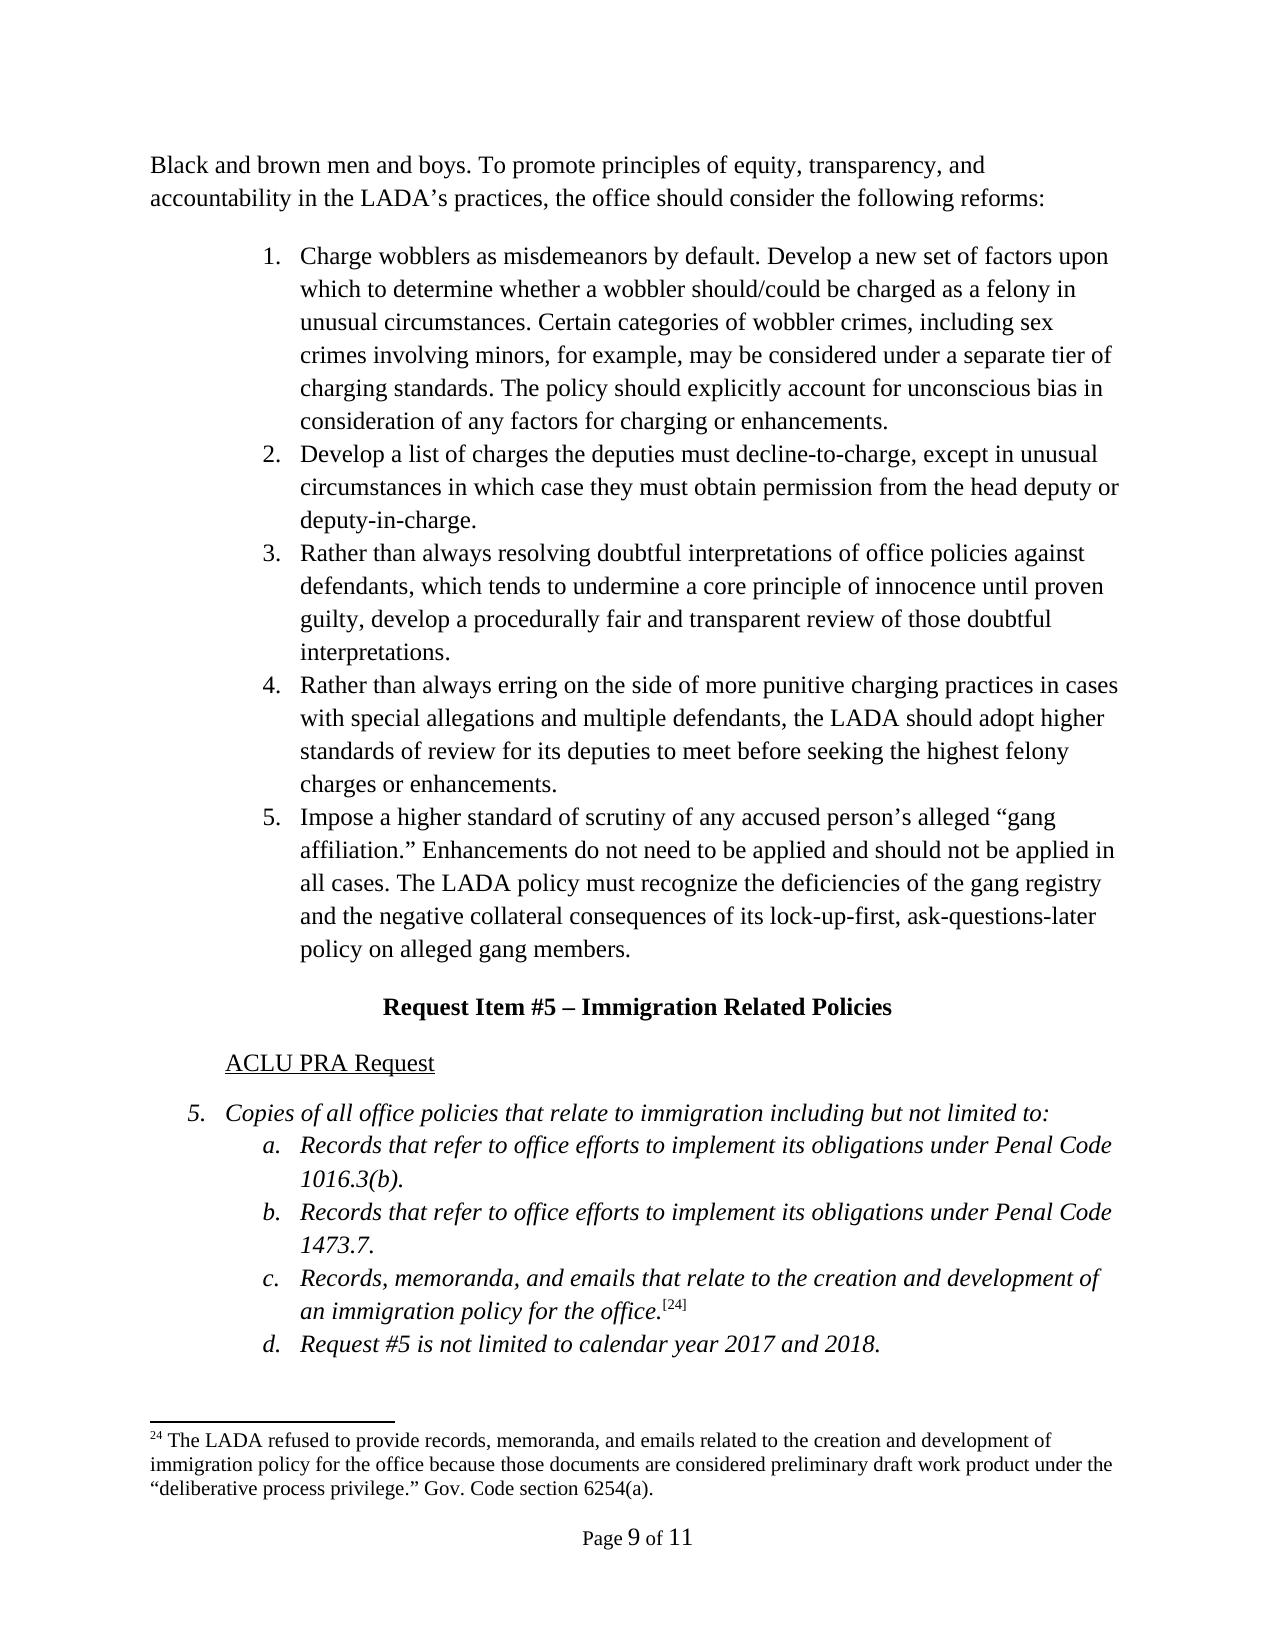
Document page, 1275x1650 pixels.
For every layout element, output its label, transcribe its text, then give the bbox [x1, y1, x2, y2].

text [150, 150, 1125, 212]
list Records, memoranda, and emails that relate to the creation and development of an immigration policy for the office.[] [262, 1263, 1125, 1324]
text Request Item #5 – Immigration Related Policies [150, 992, 1125, 1021]
list Rather than always erring on the side of more punitive charging practices in cases with special allegations and multiple defendants, the LADA should adopt higher standards of review for its deputies to meet before seeking the highest felony charges or enhancements. [262, 670, 1125, 798]
list Impose a higher standard of scrutiny of any accused person’s alleged “gang affiliation.” Enhancements do not need to be applied and should not be applied in all cases. The LADA policy must recognize the deficiencies of the gang registry and the negative collateral consequences of its lock-up-first, ask-questions-later policy on alleged gang members. [262, 802, 1125, 963]
list Records that refer to office efforts to implement its obligations under Penal Code 1016.3(b). [262, 1131, 1125, 1192]
text ACLU PRA Request [150, 1048, 1125, 1077]
list Develop a list of charges the deputies must decline-to-charge, except in unusual circumstances in which case they must obtain permission from the head deputy or deputy-in-charge. [262, 439, 1125, 534]
list Records that refer to office efforts to implement its obligations under Penal Code 1473.7. [262, 1197, 1125, 1258]
list Rather than always resolving doubtful interpretations of office policies against defendants, which tends to undermine a core principle of innocence until proven guilty, develop a procedurally fair and transparent review of those doubtful interpretations. [262, 538, 1125, 666]
list Copies of all office policies that relate to immigration including but not limited to: [187, 1098, 1125, 1126]
list Request #5 is not limited to calendar year 2017 and 2018. [262, 1329, 1125, 1357]
list Charge wobblers as misdemeanors by default. Develop a new set of factors upon which to determine whether a wobbler should/could be charged as a felony in unusual circumstances. Certain categories of wobbler crimes, including sex crimes involving minors, for example, may be considered under a separate tier of charging standards. The policy should explicitly account for unconscious bias in consideration of any factors for charging or enhancements. [262, 241, 1125, 435]
